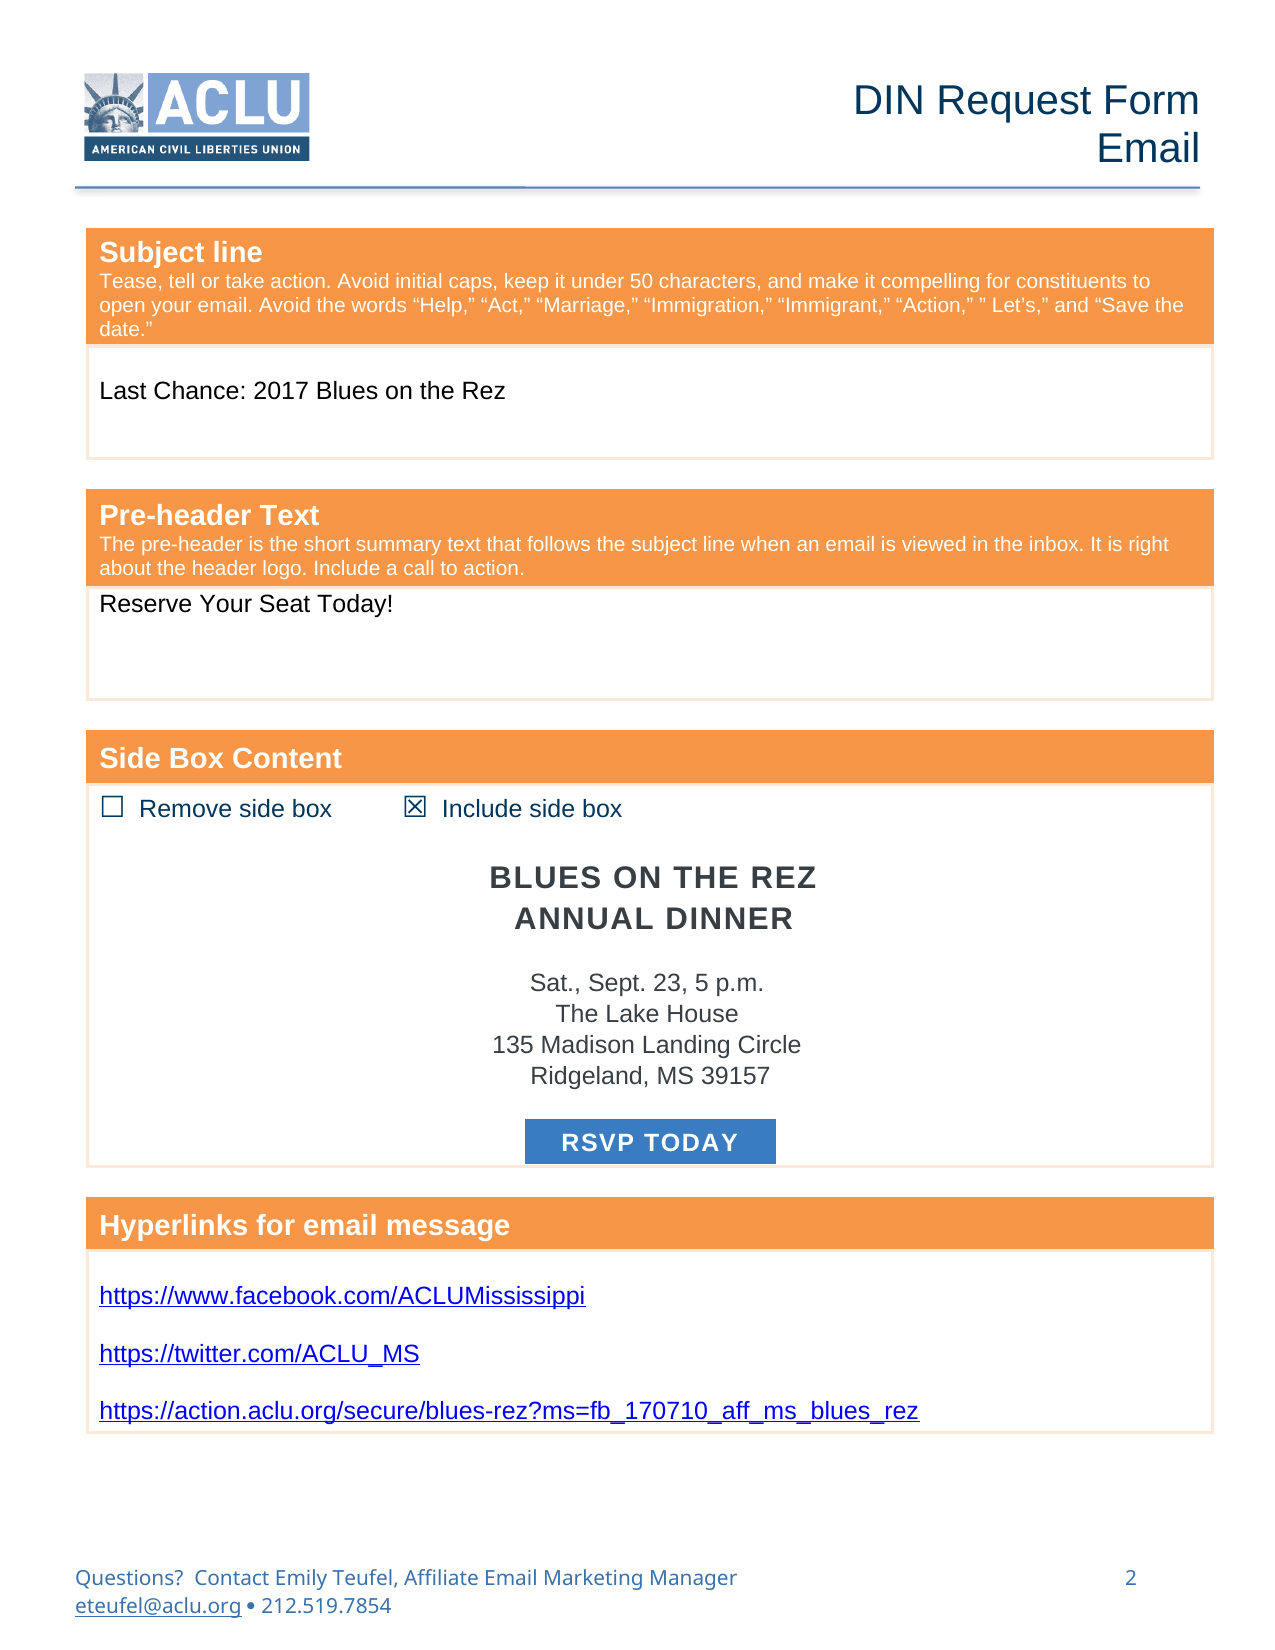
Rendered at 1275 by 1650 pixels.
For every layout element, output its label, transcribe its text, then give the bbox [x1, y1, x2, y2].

table_cell Last Chance: 2017 Blues on the Rez [89, 348, 1211, 457]
table_header Pre-header Text The pre-header is the short summary text that follows the subject line when an email is viewed in the inbox. It is right about the header logo. Include a call to action. [89, 492, 1211, 586]
table_header Subject line Tease, tell or take action. Avoid initial caps, keep it under 50 characters, and make it compelling for constituents to open your email. Avoid the words “Help,” “Act,” “Marriage,” “Immigration,” “Immigrant,” “Action,” ” Let’s,” and “Save the date.” [89, 231, 1211, 344]
table_cell Reserve Your Seat Today! [89, 589, 1211, 698]
table_header Hyperlinks for email message [89, 1200, 1211, 1249]
table_cell https://www.facebook.com/ACLUMississippi https://twitter.com/ACLU_MS https://action.aclu.org/secure/blues-rez?ms=fb_170710_aff_ms_blues_rez [89, 1252, 1211, 1431]
picture [84, 73, 310, 161]
table_header Side Box Content [89, 733, 1211, 783]
table_cell Remove side box Include side box Blues on the Rez Annual Dinner Sat., Sept. 23, 5 p.m. The Lake House 135 Madison Landing Circle Ridgeland, MS 39157 [89, 786, 1211, 1165]
